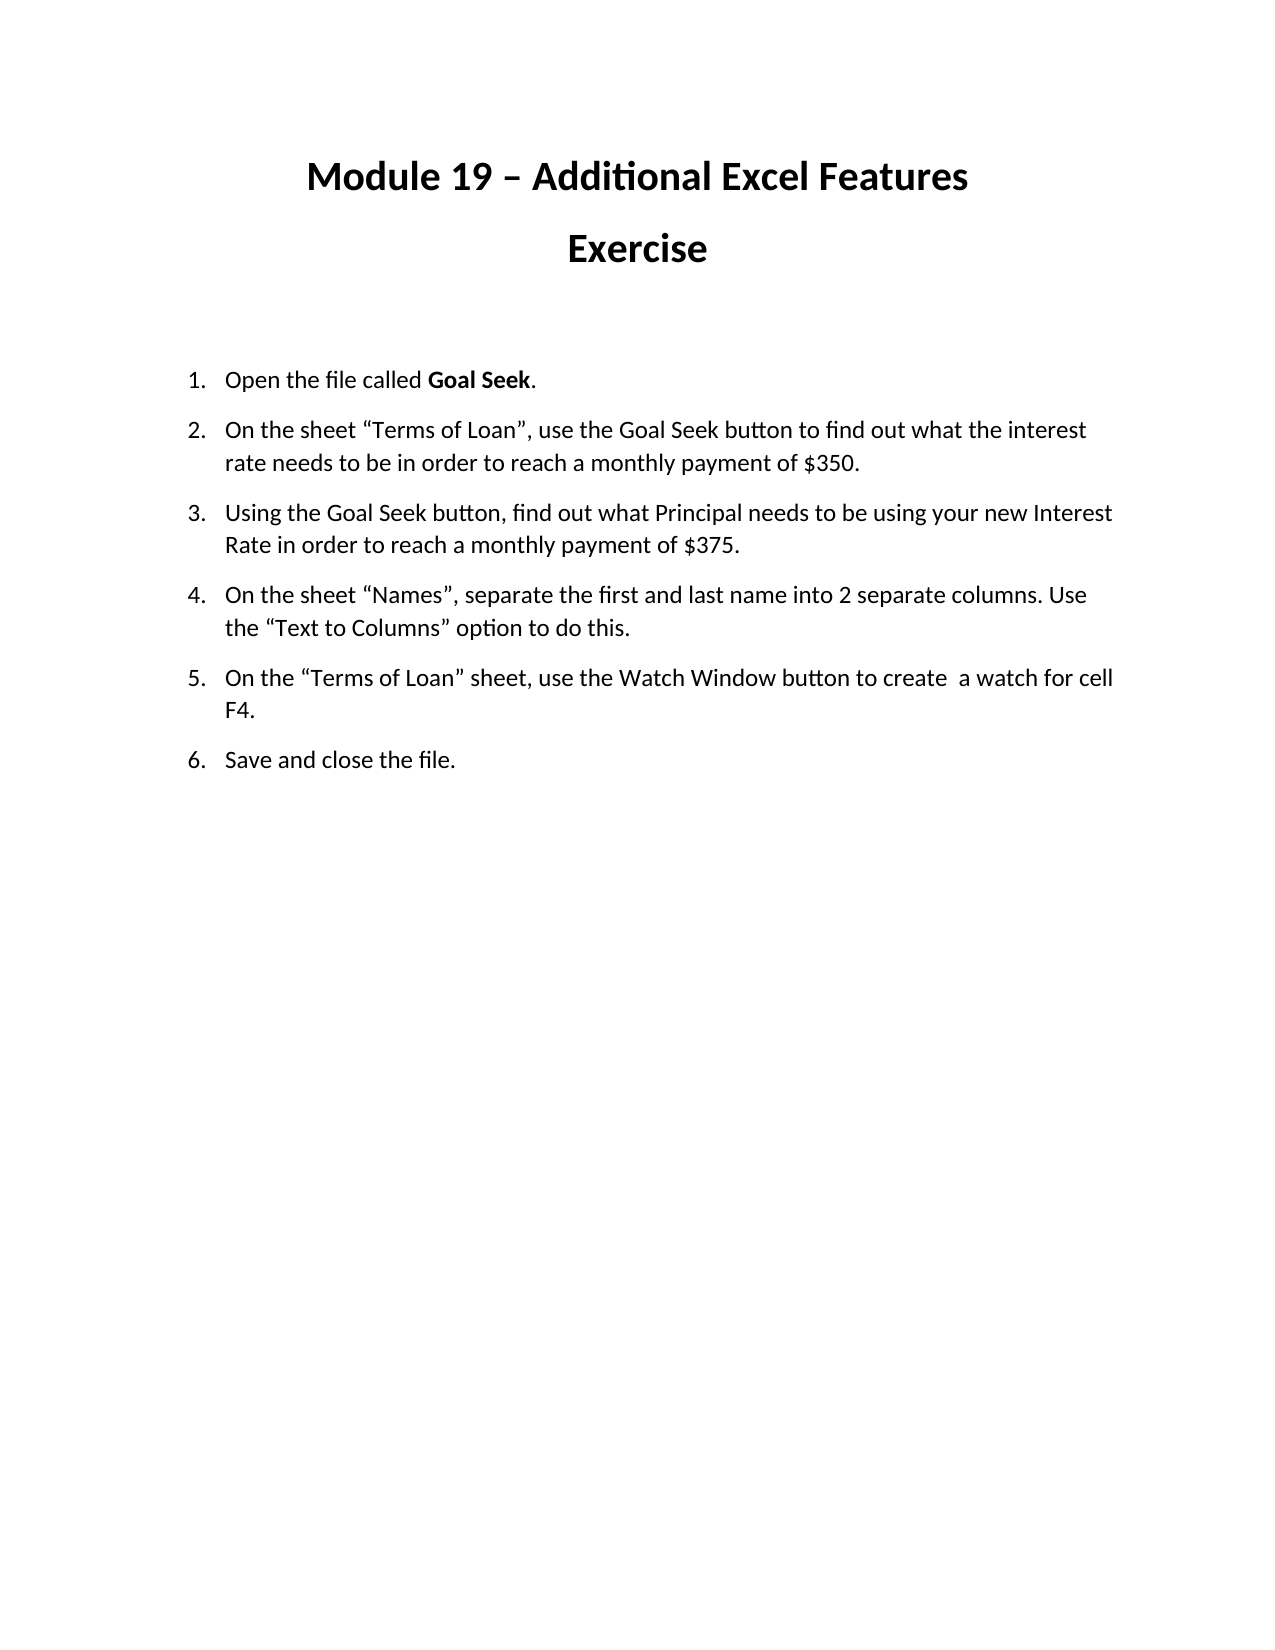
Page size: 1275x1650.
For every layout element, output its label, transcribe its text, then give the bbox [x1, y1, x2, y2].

list On the sheet “Names”, separate the first and last name into 2 separate columns. Use the “Text to Columns” option to do this. [187, 579, 1125, 643]
list Save and close the file. [187, 744, 1125, 775]
list On the “Terms of Loan” sheet, use the Watch Window button to create a watch for cell F4. [187, 662, 1125, 725]
text Module 19 – Additional Excel Features [150, 150, 1125, 201]
text Exercise [150, 222, 1125, 272]
list Using the Goal Seek button, find out what Principal needs to be using your new Interest Rate in order to reach a monthly payment of $375. [187, 497, 1125, 560]
list Open the file called Goal Seek. [187, 365, 1125, 395]
list On the sheet “Terms of Loan”, use the Goal Seek button to find out what the interest rate needs to be in order to reach a monthly payment of $350. [187, 414, 1125, 478]
